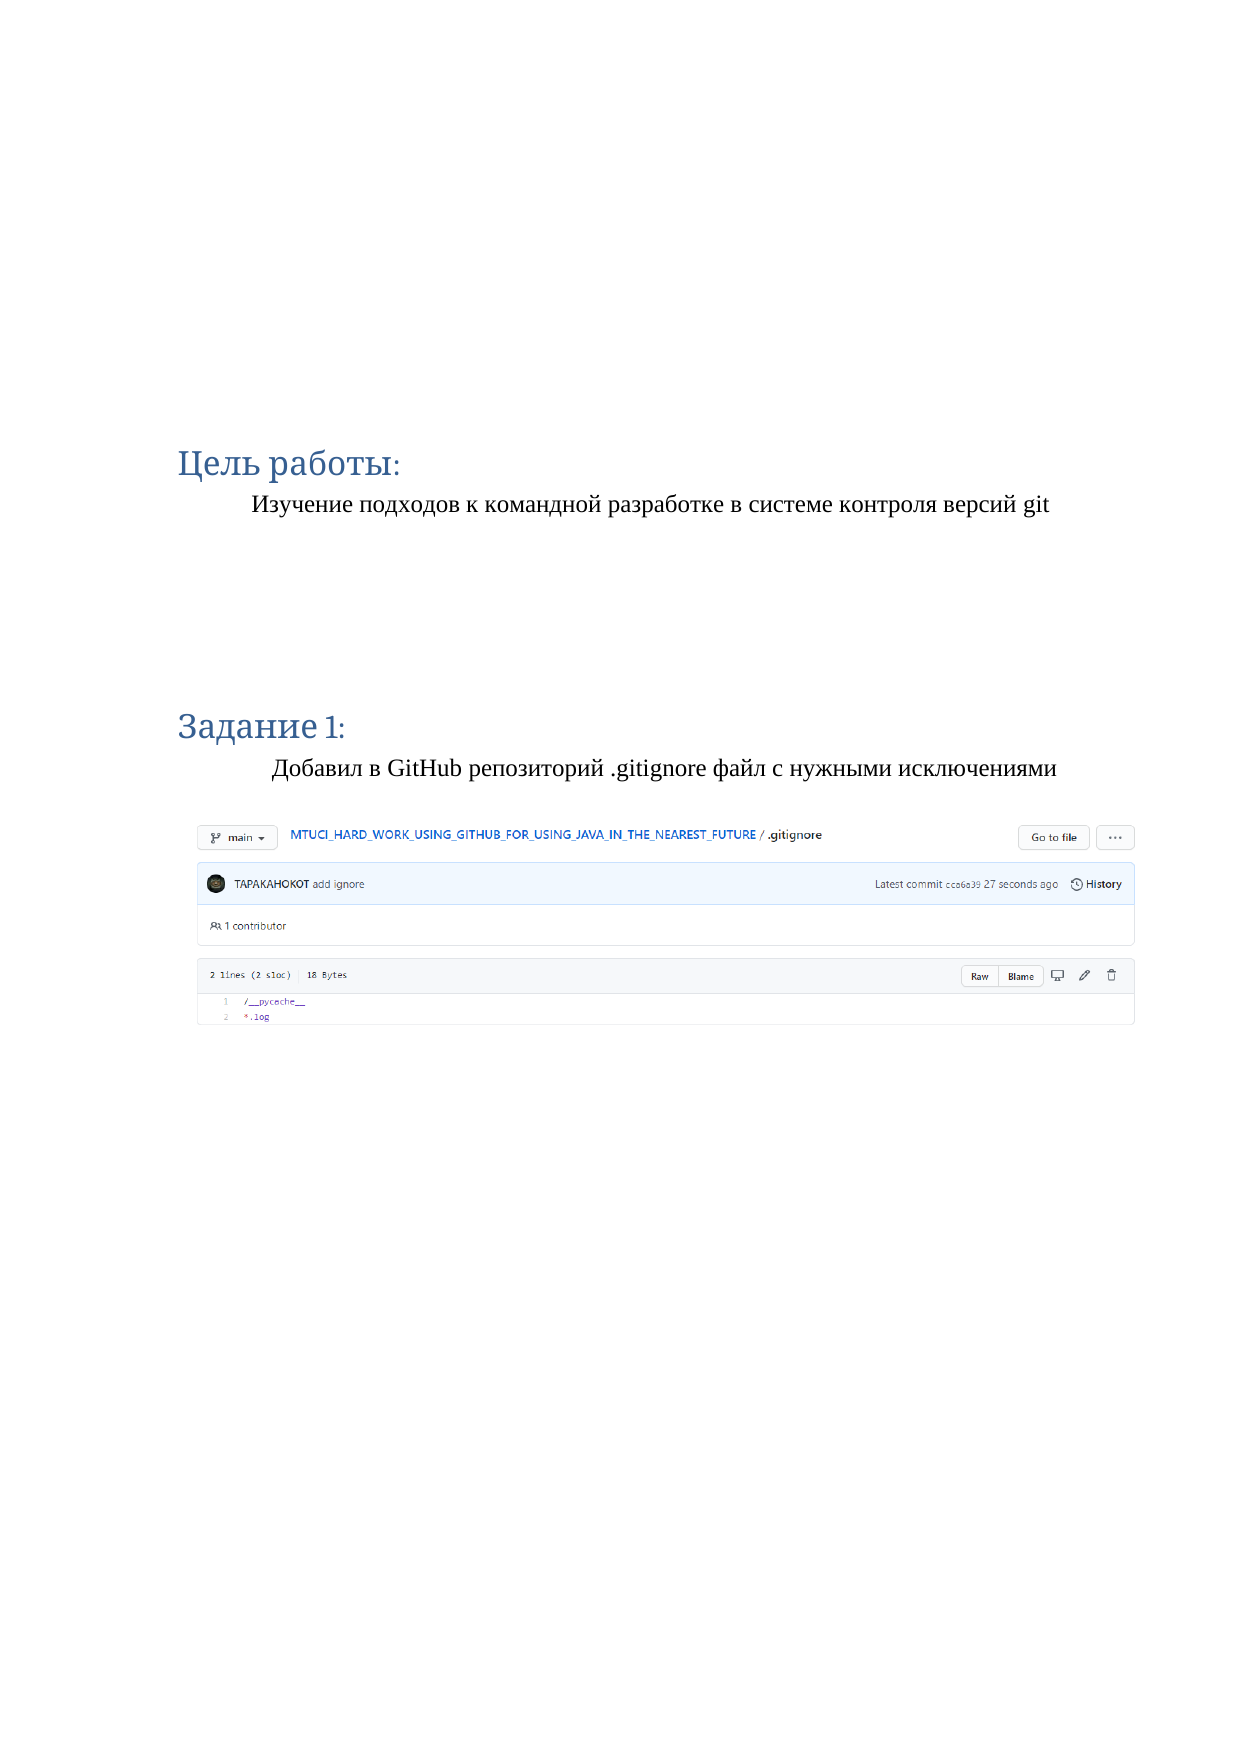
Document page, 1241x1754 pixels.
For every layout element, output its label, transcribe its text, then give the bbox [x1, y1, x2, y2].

picture [177, 806, 1152, 1042]
subtitle Задание 1: [177, 709, 1152, 747]
subtitle Цель работы: [177, 445, 1152, 483]
text Добавил в GitHub репозиторий .gitignore файл с нужными исключениями [177, 753, 1152, 781]
text Изучение подходов к командной разработке в системе контроля версий git [177, 489, 1152, 518]
